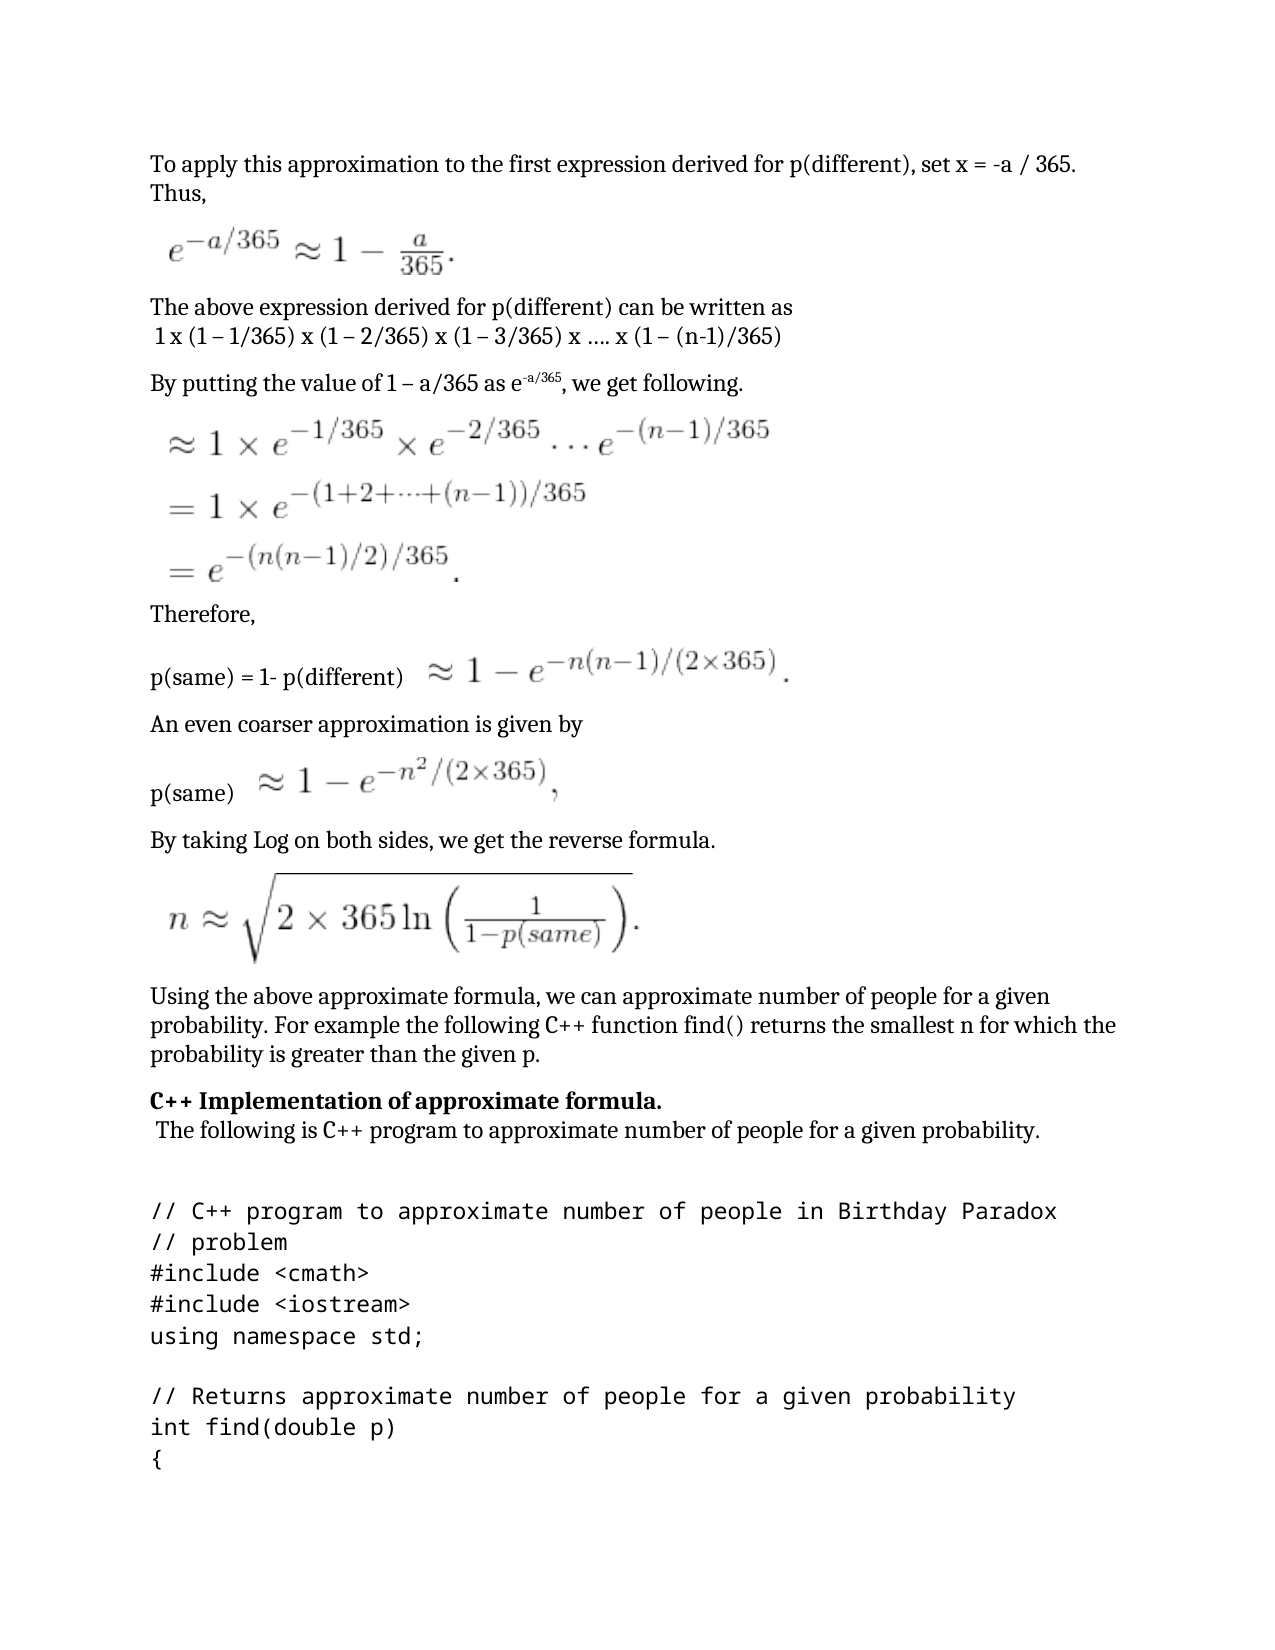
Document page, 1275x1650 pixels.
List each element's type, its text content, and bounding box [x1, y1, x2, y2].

text To apply this approximation to the first expression derived for p(different), set x = -a / 365. Thus, [150, 150, 1125, 207]
text Therefore, [150, 600, 1125, 629]
text C++ Implementation of approximate formula. The following is C++ program to approximate number of people for a given probability. [150, 1087, 1125, 1144]
picture [168, 416, 771, 582]
text By putting the value of 1 – a/365 as e-a/365, we get following. [150, 369, 1125, 398]
text By taking Log on both sides, we get the reverse formula. [150, 826, 1125, 855]
picture [428, 647, 790, 685]
text The above expression derived for p(different) can be written as 1 x (1 – 1/365) x (1 – 2/365) x (1 – 3/365) x …. x (1 – (n-1)/365) [150, 293, 1125, 350]
text Using the above approximate formula, we can approximate number of people for a given probability. For example the following C++ function find() returns the smallest n for which the probability is greater than the given p. [150, 982, 1125, 1068]
picture [168, 226, 455, 275]
text An even coarser approximation is given by [150, 710, 1125, 739]
picture [259, 757, 558, 802]
picture [168, 873, 640, 964]
